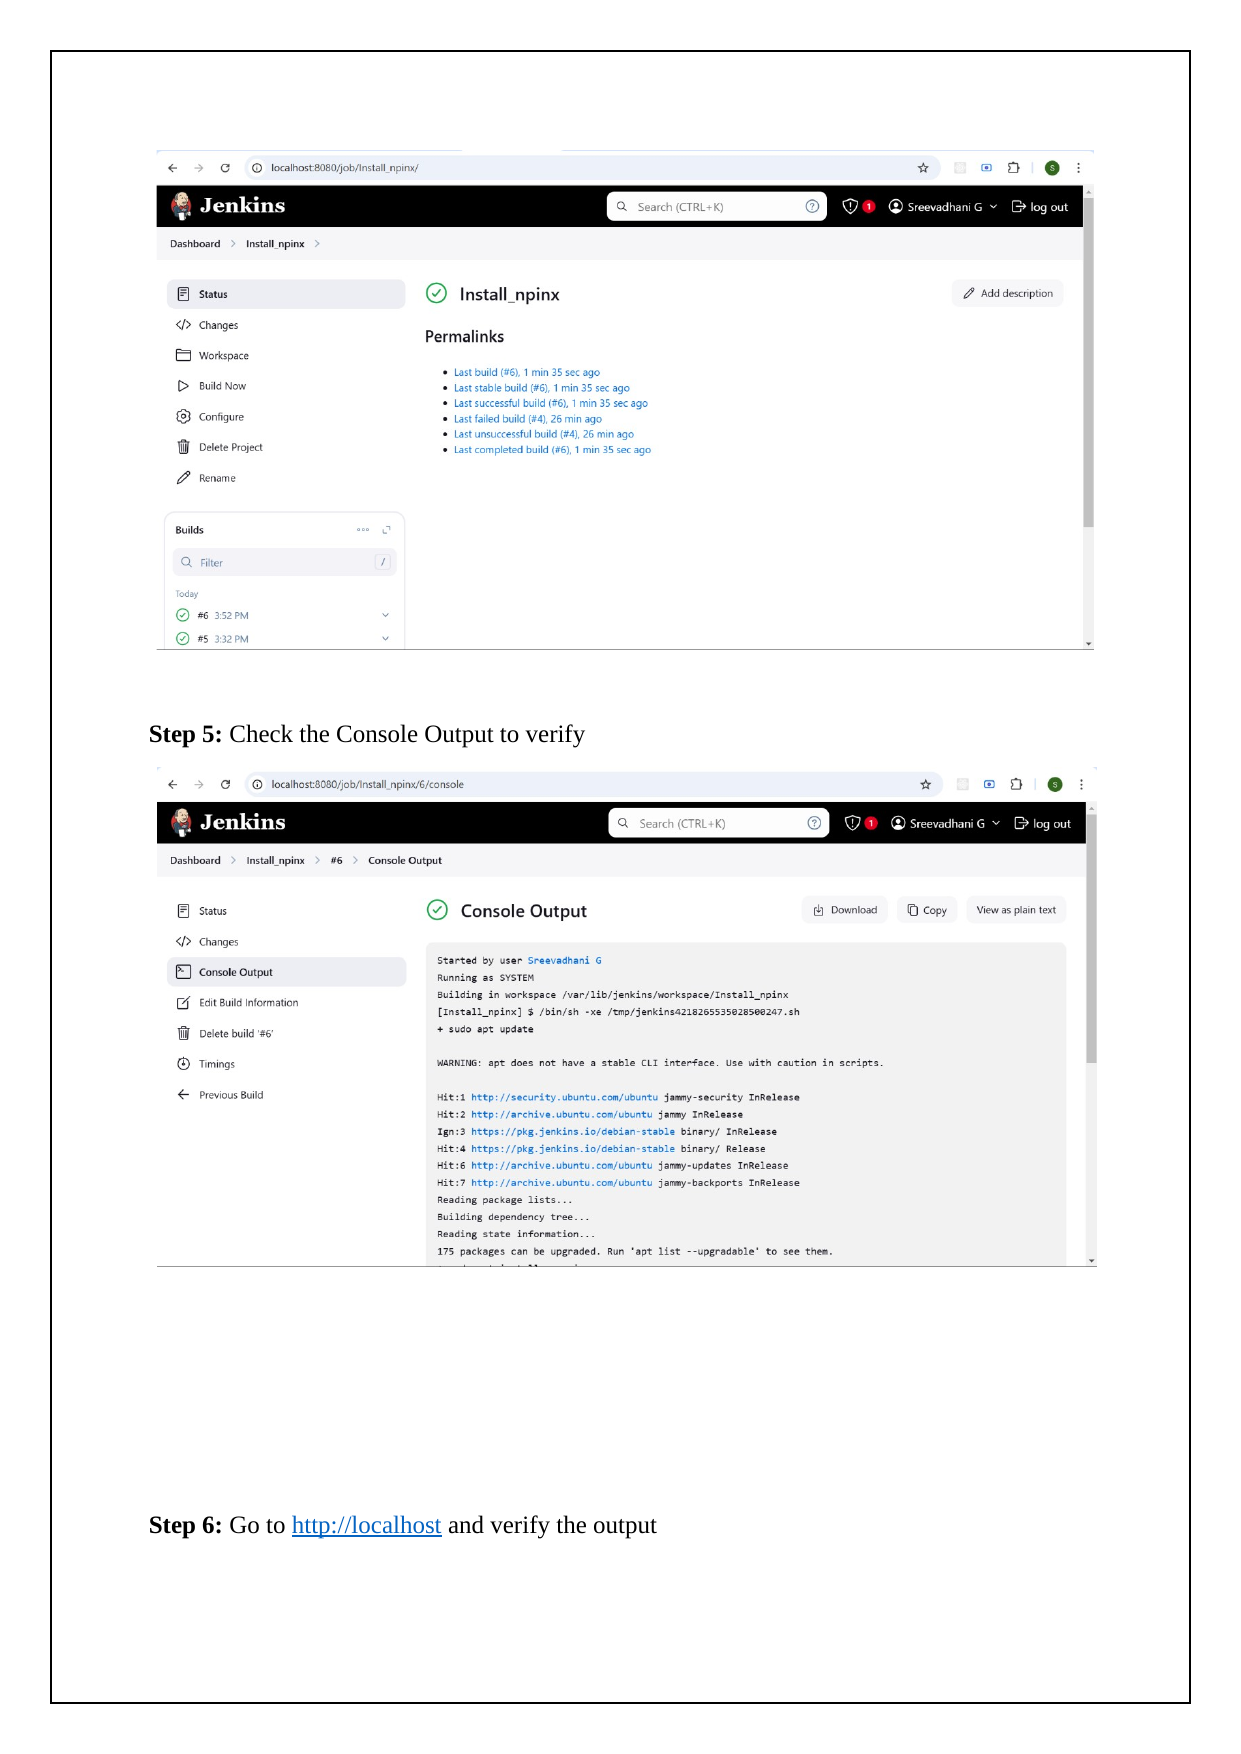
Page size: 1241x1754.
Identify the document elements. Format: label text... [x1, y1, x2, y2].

text Step 6: Go to http://localhost and verify the output [148, 1510, 1097, 1539]
text Step 5: Check the Console Output to verify [148, 719, 1097, 748]
picture [156, 150, 1094, 650]
picture [157, 767, 1097, 1267]
